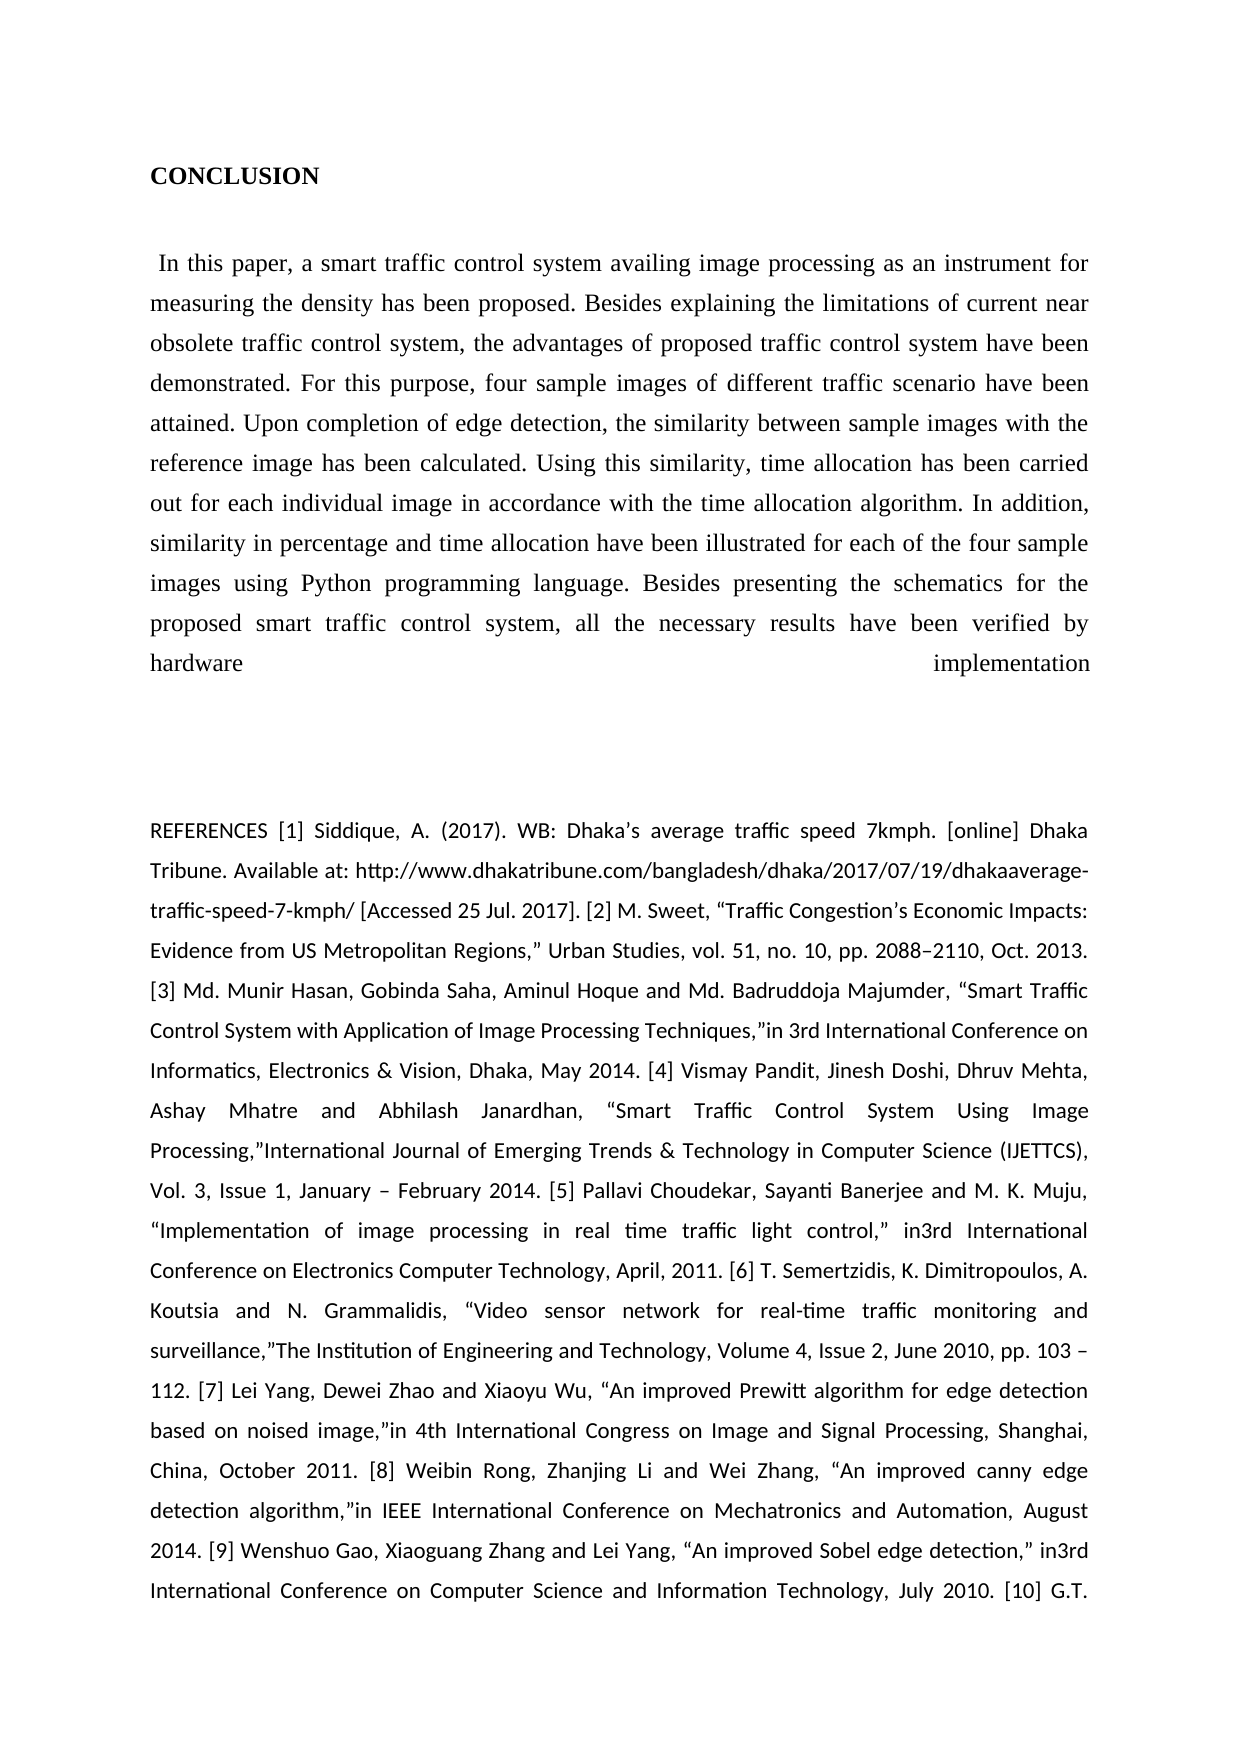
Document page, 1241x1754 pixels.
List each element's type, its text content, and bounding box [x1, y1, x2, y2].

text CONCLUSION [150, 150, 1090, 190]
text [150, 804, 1090, 1604]
text In this paper, a smart traffic control system availing image processing as an instrument for measuring the density has been proposed. Besides explaining the limitations of current near obsolete traffic control system, the advantages of proposed traffic control system have been demonstrated. For this purpose, four sample images of different traffic scenario have been attained. Upon completion of edge detection, the similarity between sample images with the reference image has been calculated. Using this similarity, time allocation has been carried out for each individual image in accordance with the time allocation algorithm. In addition, similarity in percentage and time allocation have been illustrated for each of the four sample images using Python programming language. Besides presenting the schematics for the proposed smart traffic control system, all the necessary results have been verified by hardware implementation [150, 237, 1090, 757]
